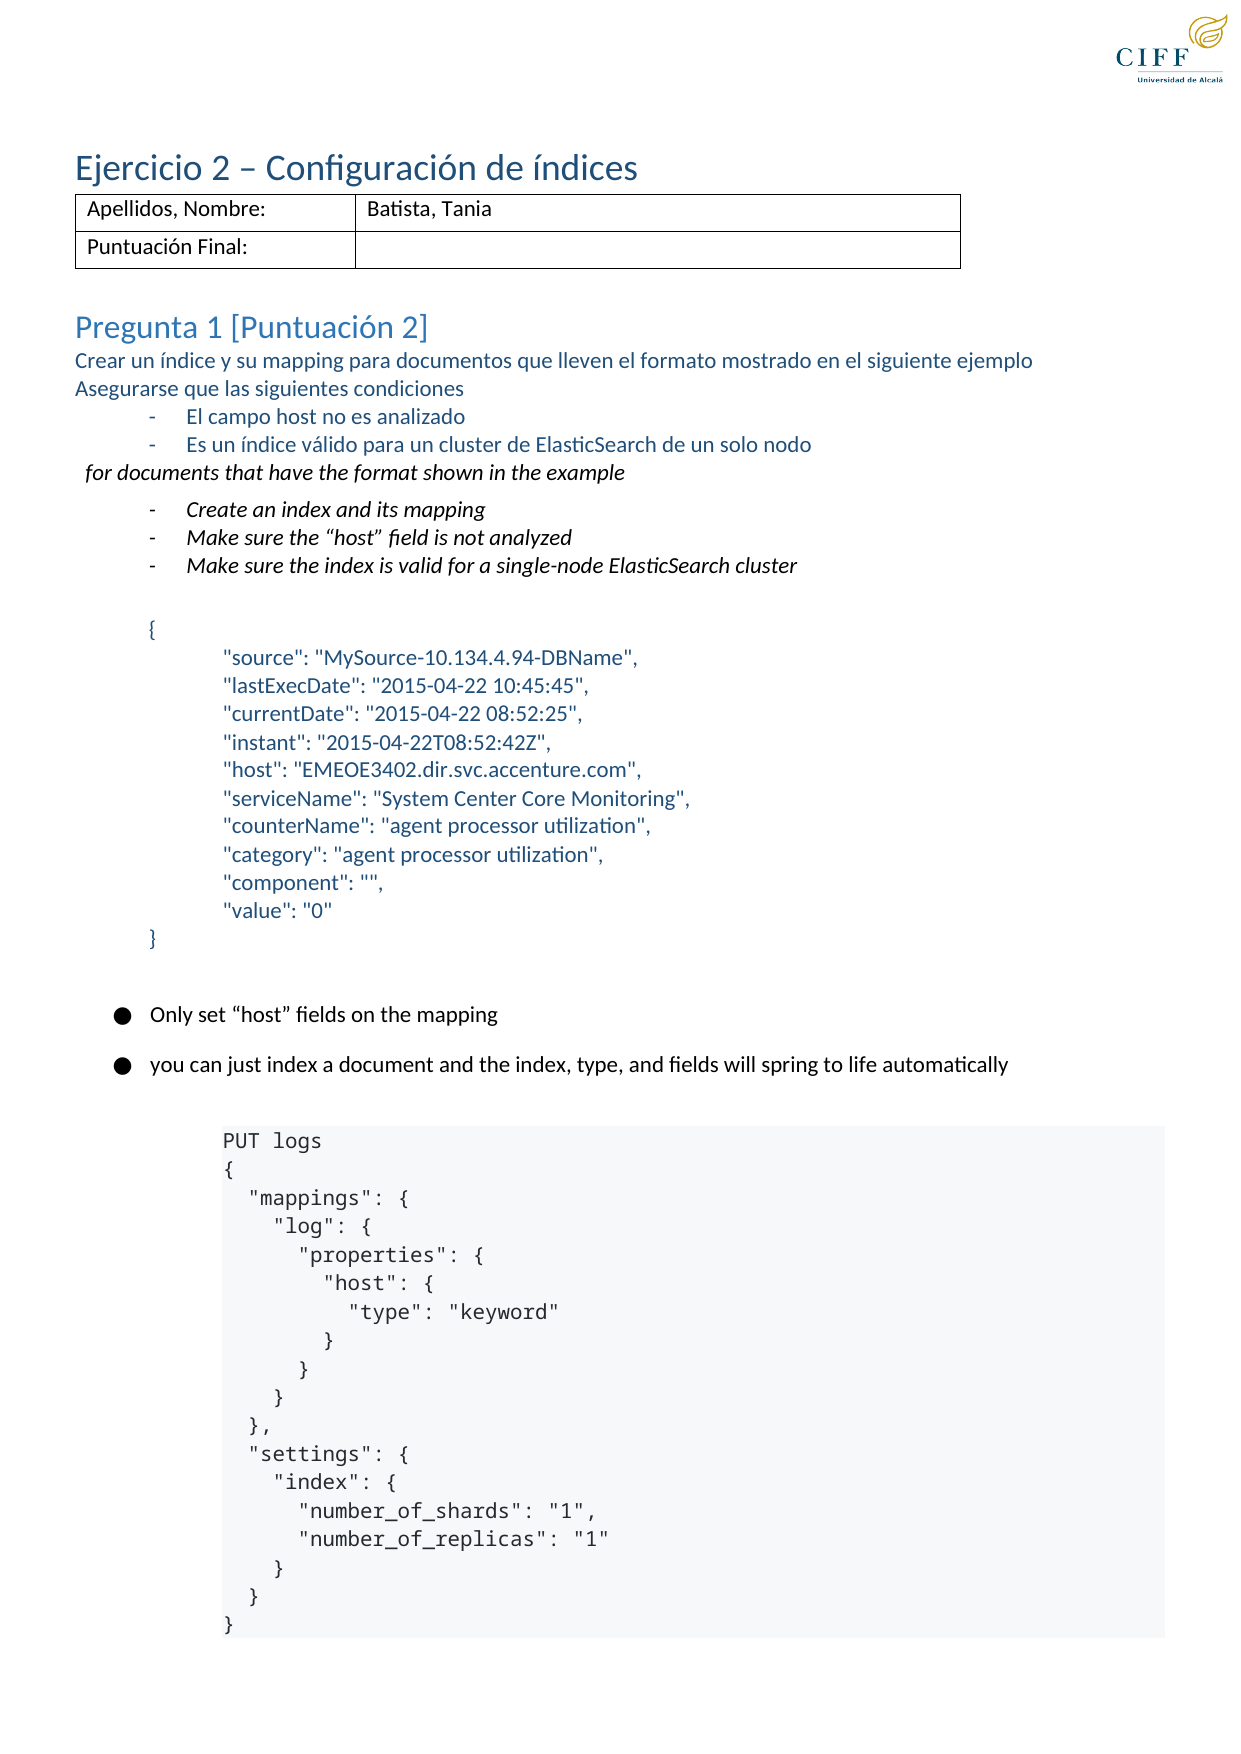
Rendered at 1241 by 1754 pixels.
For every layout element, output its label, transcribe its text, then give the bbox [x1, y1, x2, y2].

list Make sure the “host” field is not analyzed [149, 523, 1165, 551]
text } [149, 924, 1165, 952]
text "index": { [222, 1467, 1165, 1496]
text "number_of_shards": "1", [222, 1496, 1165, 1524]
text } [222, 1609, 1165, 1638]
text "number_of_replicas": "1" [222, 1524, 1165, 1553]
text "serviceName": "System Center Core Monitoring", [222, 784, 1165, 812]
list Only set “host” fields on the mapping [112, 988, 1165, 1035]
text "instant": "2015-04-22T08:52:42Z", [222, 728, 1165, 756]
subtitle Ejercicio 2 – Configuración de índices [75, 143, 1165, 189]
text "type": "keyword" [222, 1297, 1165, 1325]
text "host": { [222, 1268, 1165, 1297]
text } [222, 1581, 1165, 1609]
text "component": "", [222, 868, 1165, 896]
table_header Batista, Tania [356, 195, 960, 231]
list El campo host no es analizado [149, 402, 1165, 431]
text "log": { [222, 1211, 1165, 1240]
table_header Apellidos, Nombre: [76, 195, 355, 231]
picture [1098, 0, 1241, 121]
text "category": "agent processor utilization", [222, 840, 1165, 868]
list you can just index a document and the index, type, and fields will spring to life automatically [112, 1039, 1165, 1086]
text { [222, 1154, 1165, 1183]
text "host": "EMEOE3402.dir.svc.accenture.com", [222, 756, 1165, 784]
list Es un índice válido para un cluster de ElasticSearch de un solo nodo [149, 431, 1165, 458]
text "lastExecDate": "2015-04-22 10:45:45", [222, 672, 1165, 699]
text "settings": { [222, 1439, 1165, 1467]
text }, [222, 1411, 1165, 1439]
text "properties": { [222, 1240, 1165, 1268]
list Make sure the index is valid for a single-node ElasticSearch cluster [149, 551, 1165, 579]
text Asegurarse que las siguientes condiciones [75, 374, 1165, 402]
text "mappings": { [222, 1183, 1165, 1211]
text } [222, 1382, 1165, 1411]
table_cell Puntuación Final: [76, 232, 355, 268]
list Create an index and its mapping [149, 495, 1165, 523]
table_cell [356, 232, 960, 268]
text "currentDate": "2015-04-22 08:52:25", [222, 699, 1165, 728]
text for documents that have the format shown in the example [75, 458, 1165, 487]
text { [149, 616, 1165, 643]
text } [222, 1553, 1165, 1581]
text PUT logs [222, 1126, 1165, 1154]
text } [222, 1325, 1165, 1354]
text } [222, 1354, 1165, 1382]
text "source": "MySource-10.134.4.94-DBName", [222, 643, 1165, 672]
text "value": "0" [222, 896, 1165, 924]
text Crear un índice y su mapping para documentos que lleven el formato mostrado en el siguiente ejemplo [75, 346, 1165, 374]
text "counterName": "agent processor utilization", [222, 812, 1165, 840]
subtitle Pregunta 1 [Puntuación 2] [75, 306, 1165, 346]
